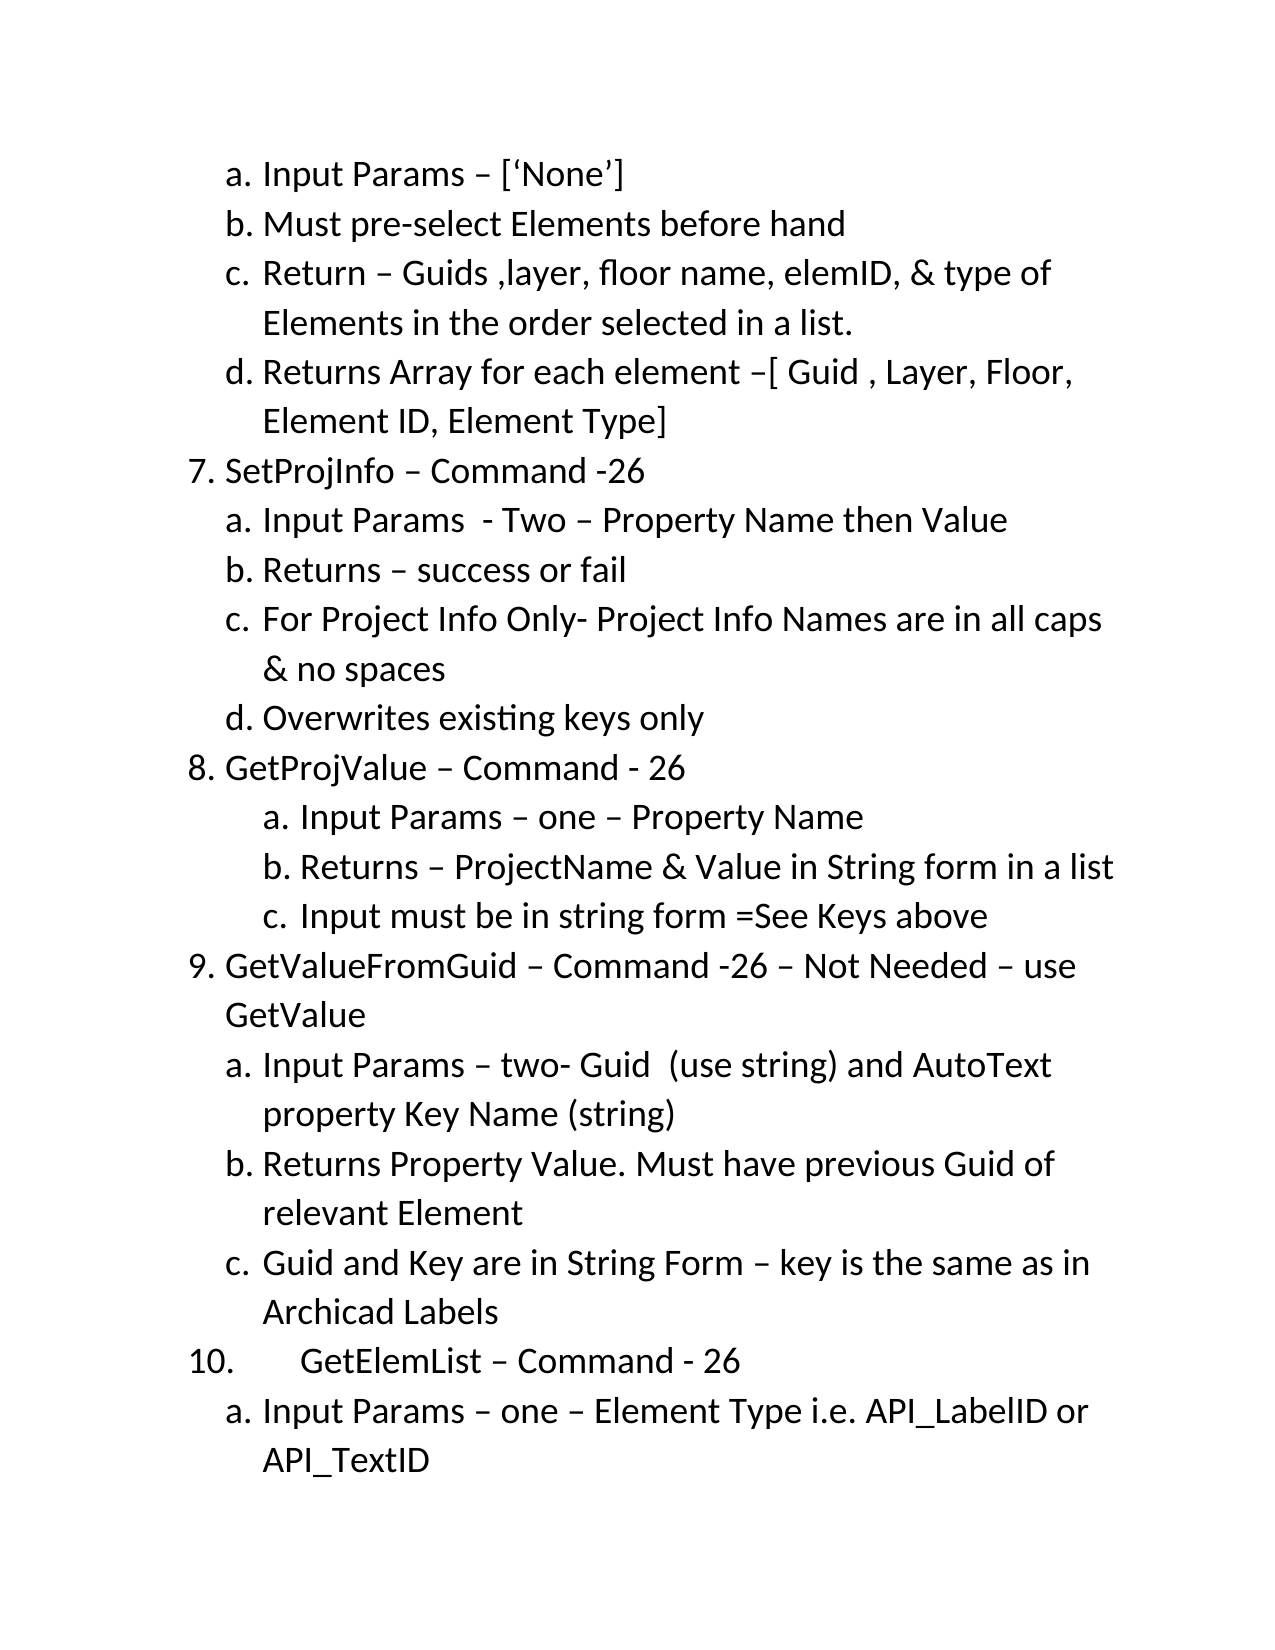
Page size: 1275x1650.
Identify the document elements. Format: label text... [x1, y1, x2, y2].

list Input Params - Two – Property Name then Value [225, 496, 1125, 542]
list Input Params – [‘None’] [225, 150, 1125, 196]
list GetProjValue – Command - 26 [187, 744, 1125, 789]
list Return – Guids ,layer, floor name, elemID, & type of Elements in the order selected in a list. [225, 249, 1125, 344]
list SetProjInfo – Command -26 [187, 447, 1125, 493]
list Input must be in string form =See Keys above [262, 892, 1125, 938]
list Input Params – one – Element Type i.e. API_LabelID or API_TextID [225, 1387, 1125, 1482]
list Returns Array for each element –[ Guid , Layer, Floor, Element ID, Element Type] [225, 348, 1125, 443]
list Guid and Key are in String Form – key is the same as in Archicad Labels [225, 1238, 1125, 1334]
list GetValueFromGuid – Command -26 – Not Needed – use GetValue [187, 942, 1125, 1037]
list Must pre-select Elements before hand [225, 199, 1125, 245]
list Returns – ProjectName & Value in String form in a list [262, 843, 1125, 888]
list Returns – success or fail [225, 546, 1125, 592]
list Input Params – one – Property Name [262, 793, 1125, 839]
list GetElemList – Command - 26 [187, 1337, 1125, 1383]
list Overwrites existing keys only [225, 694, 1125, 740]
list Returns Property Value. Must have previous Guid of relevant Element [225, 1139, 1125, 1235]
list For Project Info Only- Project Info Names are in all caps & no spaces [225, 595, 1125, 691]
list Input Params – two- Guid (use string) and AutoText property Key Name (string) [225, 1041, 1125, 1136]
